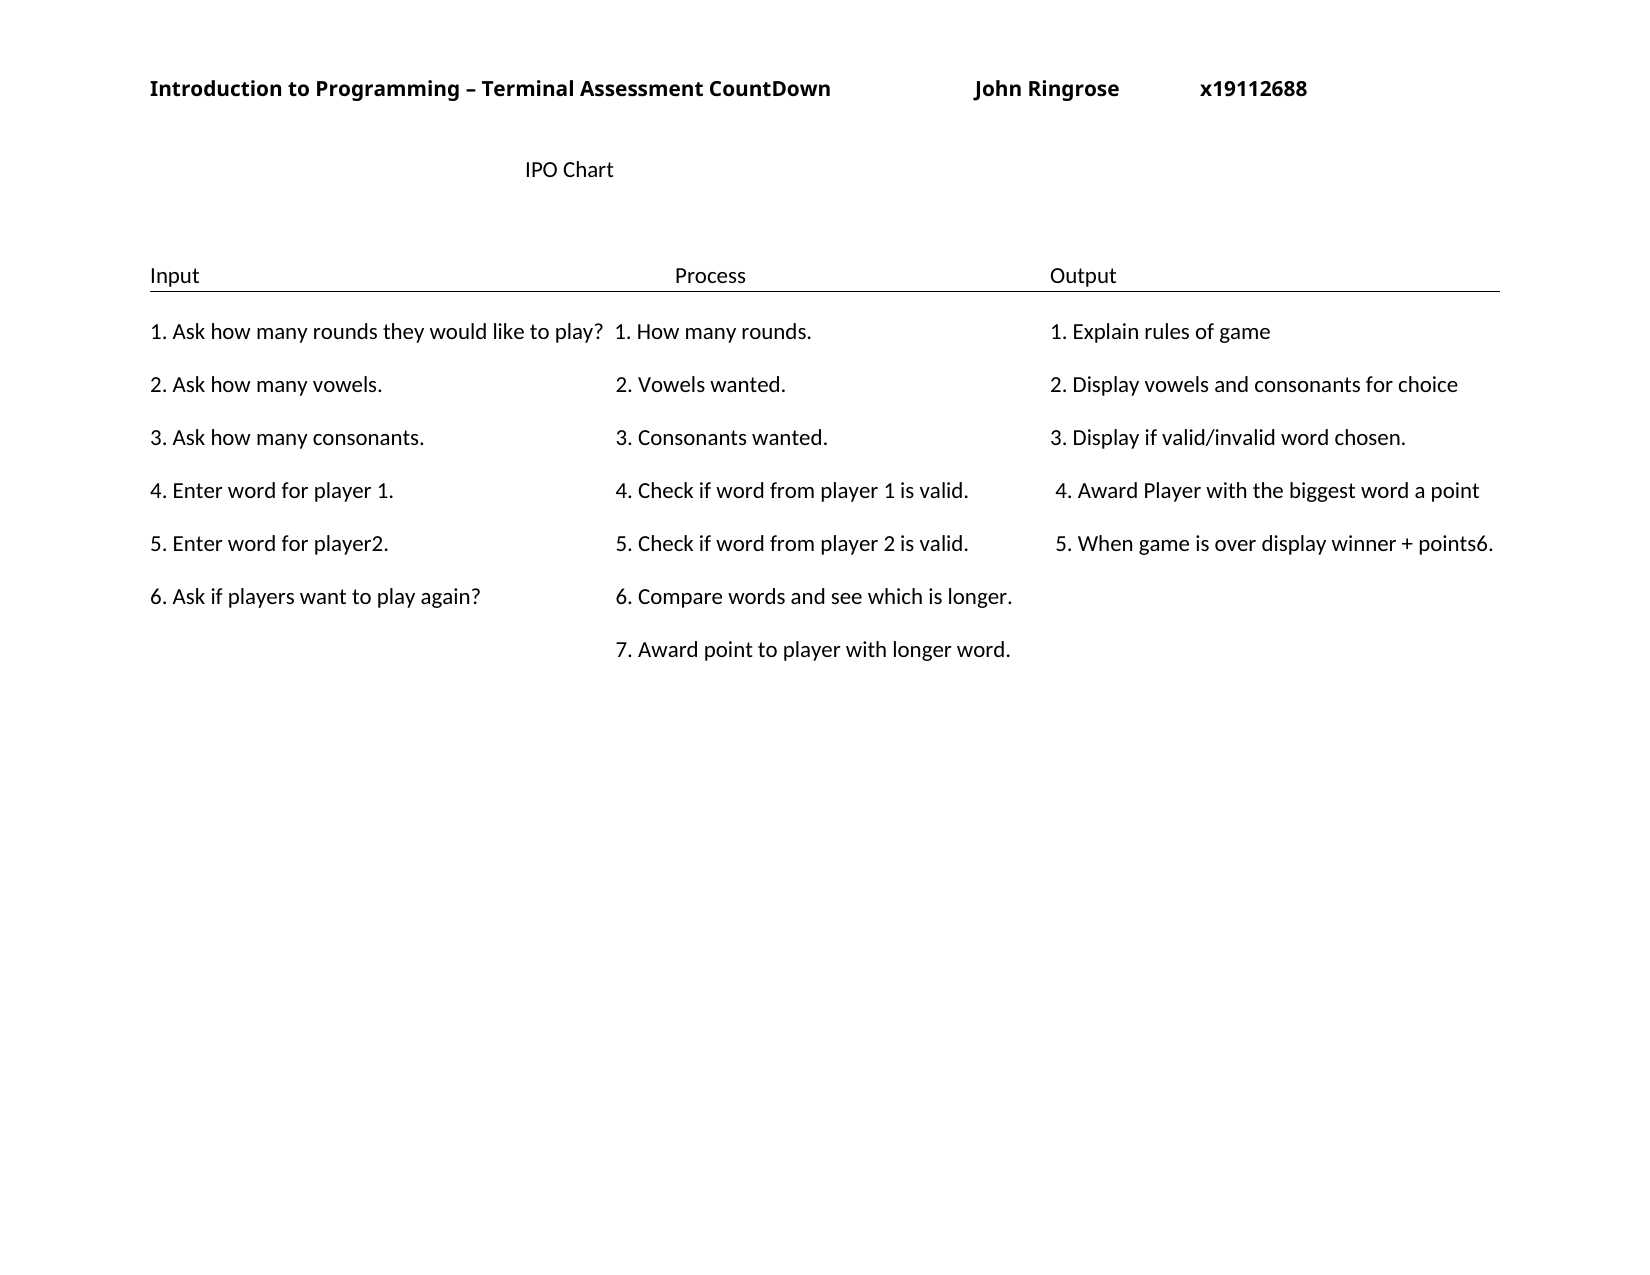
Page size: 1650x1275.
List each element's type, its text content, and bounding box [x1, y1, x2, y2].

text 4. Enter word for player 1. 4. Check if word from player 1 is valid. 4. Award Player with the biggest word a point [150, 476, 1500, 504]
text 2. Ask how many vowels. 2. Vowels wanted. 2. Display vowels and consonants for choice [150, 370, 1500, 398]
text 5. Enter word for player2. 5. Check if word from player 2 is valid. 5. When game is over display winner + points6. [150, 529, 1500, 557]
text 6. Ask if players want to play again? 6. Compare words and see which is longer. [150, 582, 1500, 611]
text 1. Ask how many rounds they would like to play? 1. How many rounds. 1. Explain rules of game [150, 317, 1500, 345]
text 7. Award point to player with longer word. [150, 636, 1500, 663]
text Input Process Output [150, 261, 1500, 291]
text 3. Ask how many consonants. 3. Consonants wanted. 3. Display if valid/invalid word chosen. [150, 423, 1500, 451]
text IPO Chart [150, 155, 1500, 183]
